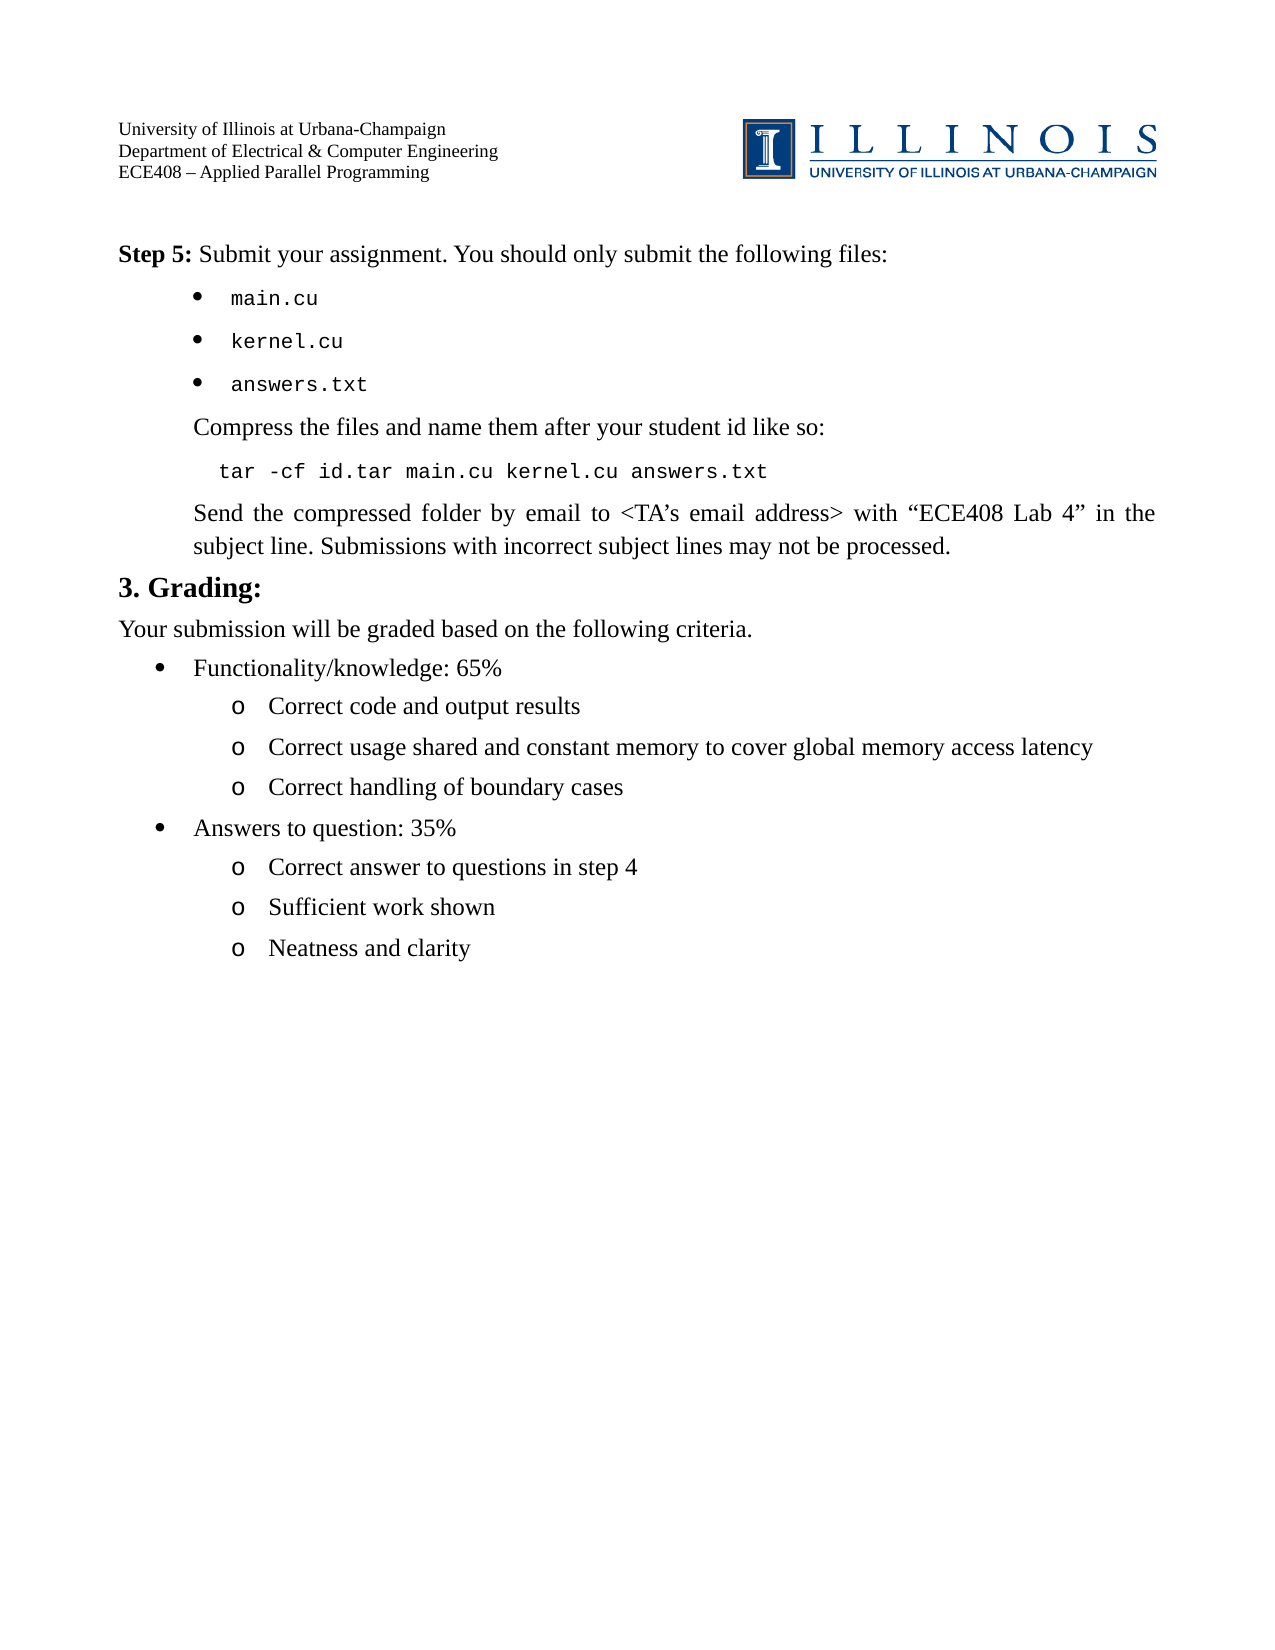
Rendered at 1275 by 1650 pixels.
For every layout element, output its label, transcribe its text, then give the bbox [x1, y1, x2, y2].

picture [742, 118, 1157, 179]
list Functionality/knowledge: 65% [156, 653, 1157, 681]
list answers.txt [193, 365, 1157, 398]
list Correct code and output results [231, 691, 1157, 722]
list Answers to question: 35% [156, 813, 1157, 842]
list Neatness and clarity [231, 933, 1157, 964]
list main.cu [193, 279, 1157, 312]
text Compress the files and name them after your student id like so: [193, 408, 1157, 442]
text 3. Grading: [118, 571, 1157, 604]
list Correct handling of boundary cases [231, 772, 1157, 803]
list Sufficient work shown [231, 892, 1157, 923]
text Your submission will be graded based on the following criteria. [118, 614, 1157, 643]
list Correct usage shared and constant memory to cover global memory access latency [231, 732, 1157, 763]
text Send the compressed folder by email to <TA’s email address> with “ECE408 Lab 4” in the subject line. Submissions with incorrect subject lines may not be processed. [193, 494, 1157, 561]
list kernel.cu [193, 322, 1157, 355]
text Step 5: Submit your assignment. You should only submit the following files: [118, 236, 1157, 269]
list Correct answer to questions in step 4 [231, 852, 1157, 882]
text tar -cf id.tar main.cu kernel.cu answers.txt [193, 451, 1157, 485]
